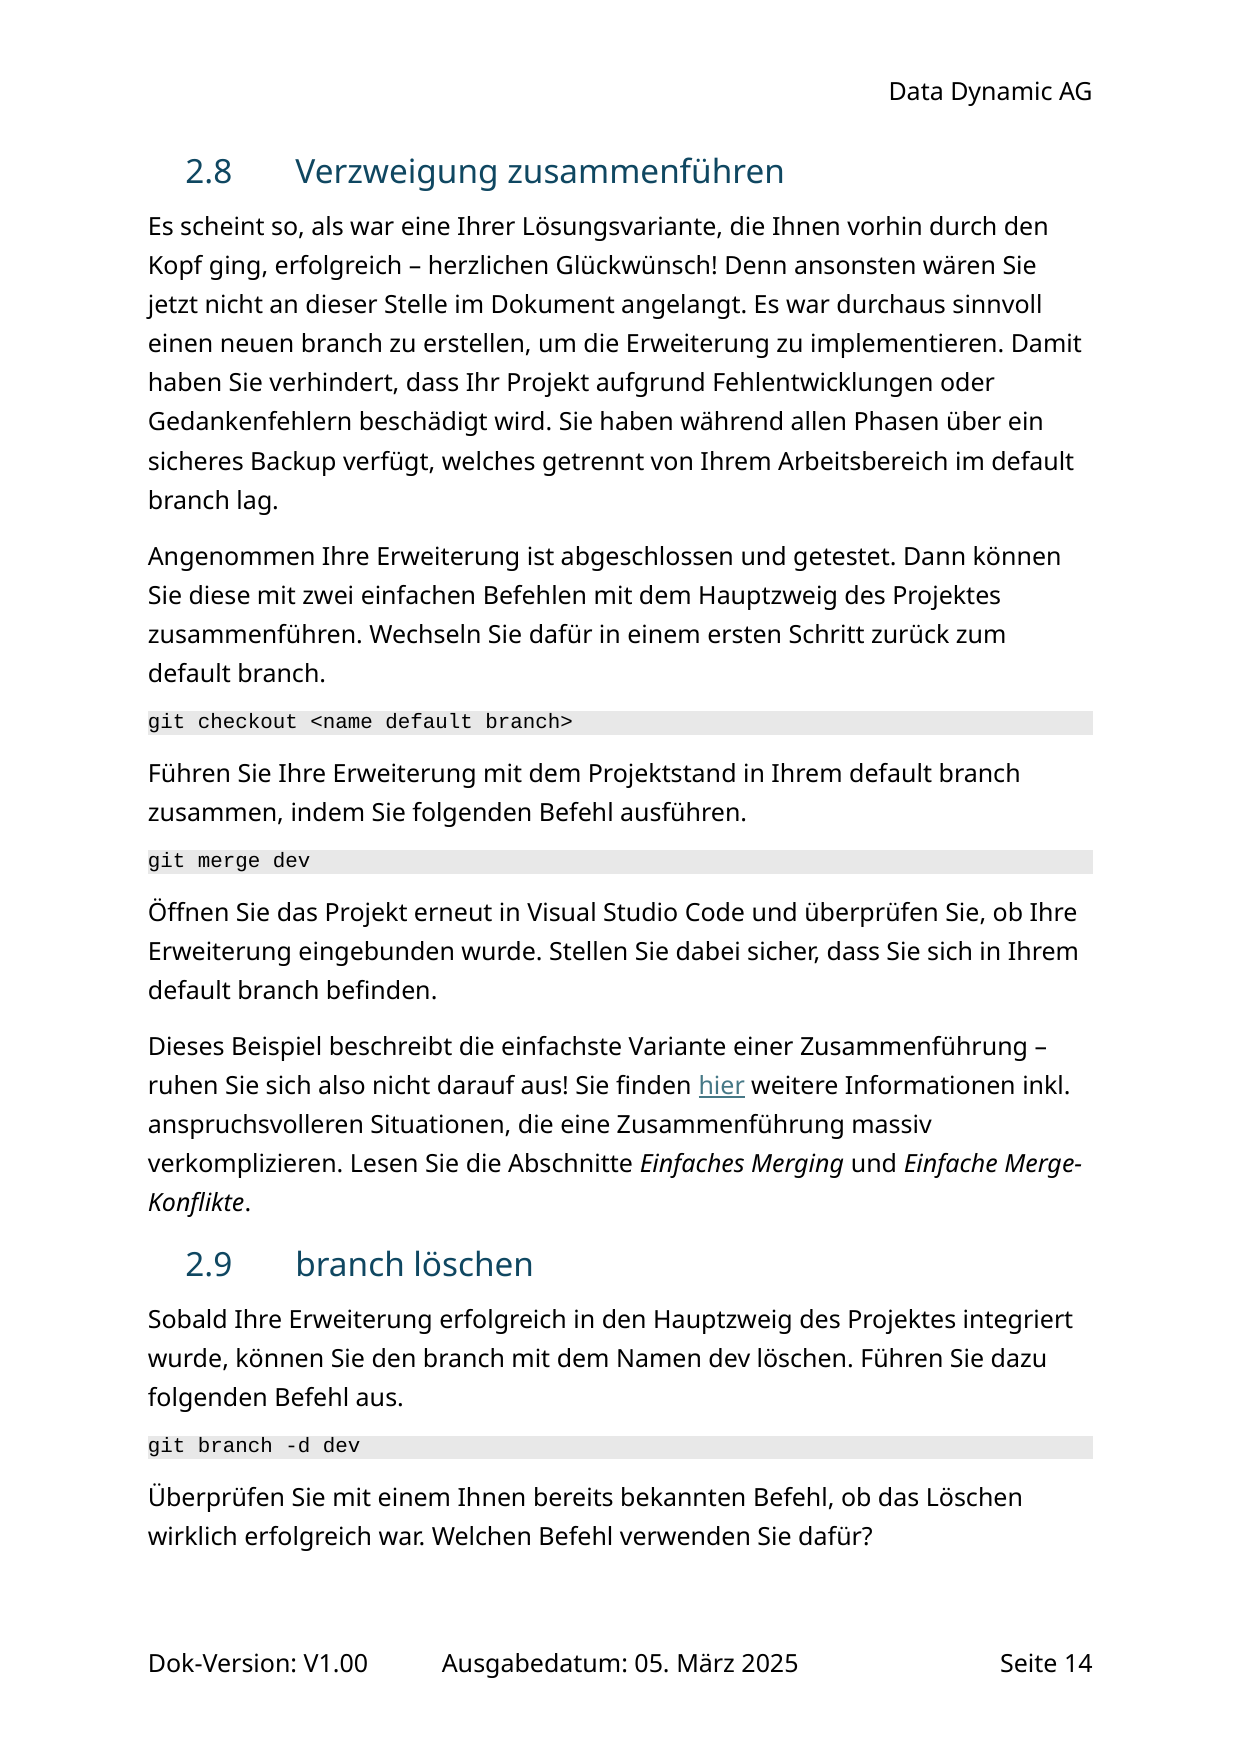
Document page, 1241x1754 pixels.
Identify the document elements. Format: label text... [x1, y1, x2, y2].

subtitle Verzweigung zusammenführen [185, 148, 1093, 193]
text git branch -d dev [148, 1436, 1093, 1459]
subtitle branch löschen [185, 1241, 1093, 1286]
text Führen Sie Ihre Erweiterung mit dem Projektstand in Ihrem default branch zusammen, indem Sie folgenden Befehl ausführen. [148, 755, 1093, 828]
text Öffnen Sie das Projekt erneut in Visual Studio Code und überprüfen Sie, ob Ihre Erweiterung eingebunden wurde. Stellen Sie dabei sicher, dass Sie sich in Ihrem default branch befinden. [148, 894, 1093, 1007]
text Überprüfen Sie mit einem Ihnen bereits bekannten Befehl, ob das Löschen wirklich erfolgreich war. Welchen Befehl verwenden Sie dafür? [148, 1479, 1093, 1553]
text git checkout <name default branch> [148, 711, 1093, 735]
text Sobald Ihre Erweiterung erfolgreich in den Hauptzweig des Projektes integriert wurde, können Sie den branch mit dem Namen dev löschen. Führen Sie dazu folgenden Befehl aus. [148, 1301, 1093, 1414]
text Dieses Beispiel beschreibt die einfachste Variante einer Zusammenführung – ruhen Sie sich also nicht darauf aus! Sie finden hier weitere Informationen inkl. anspruchsvolleren Situationen, die eine Zusammenführung massiv verkomplizieren. Lesen Sie die Abschnitte Einfaches Merging und Einfache Merge-Konflikte. [148, 1028, 1093, 1219]
text Es scheint so, als war eine Ihrer Lösungsvariante, die Ihnen vorhin durch den Kopf ging, erfolgreich – herzlichen Glückwünsch! Denn ansonsten wären Sie jetzt nicht an dieser Stelle im Dokument angelangt. Es war durchaus sinnvoll einen neuen branch zu erstellen, um die Erweiterung zu implementieren. Damit haben Sie verhindert, dass Ihr Projekt aufgrund Fehlentwicklungen oder Gedankenfehlern beschädigt wird. Sie haben während allen Phasen über ein sicheres Backup verfügt, welches getrennt von Ihrem Arbeitsbereich im default branch lag. [148, 208, 1093, 516]
text git merge dev [148, 850, 1093, 874]
text Angenommen Ihre Erweiterung ist abgeschlossen und getestet. Dann können Sie diese mit zwei einfachen Befehlen mit dem Hauptzweig des Projektes zusammenführen. Wechseln Sie dafür in einem ersten Schritt zurück zum default branch. [148, 538, 1093, 690]
